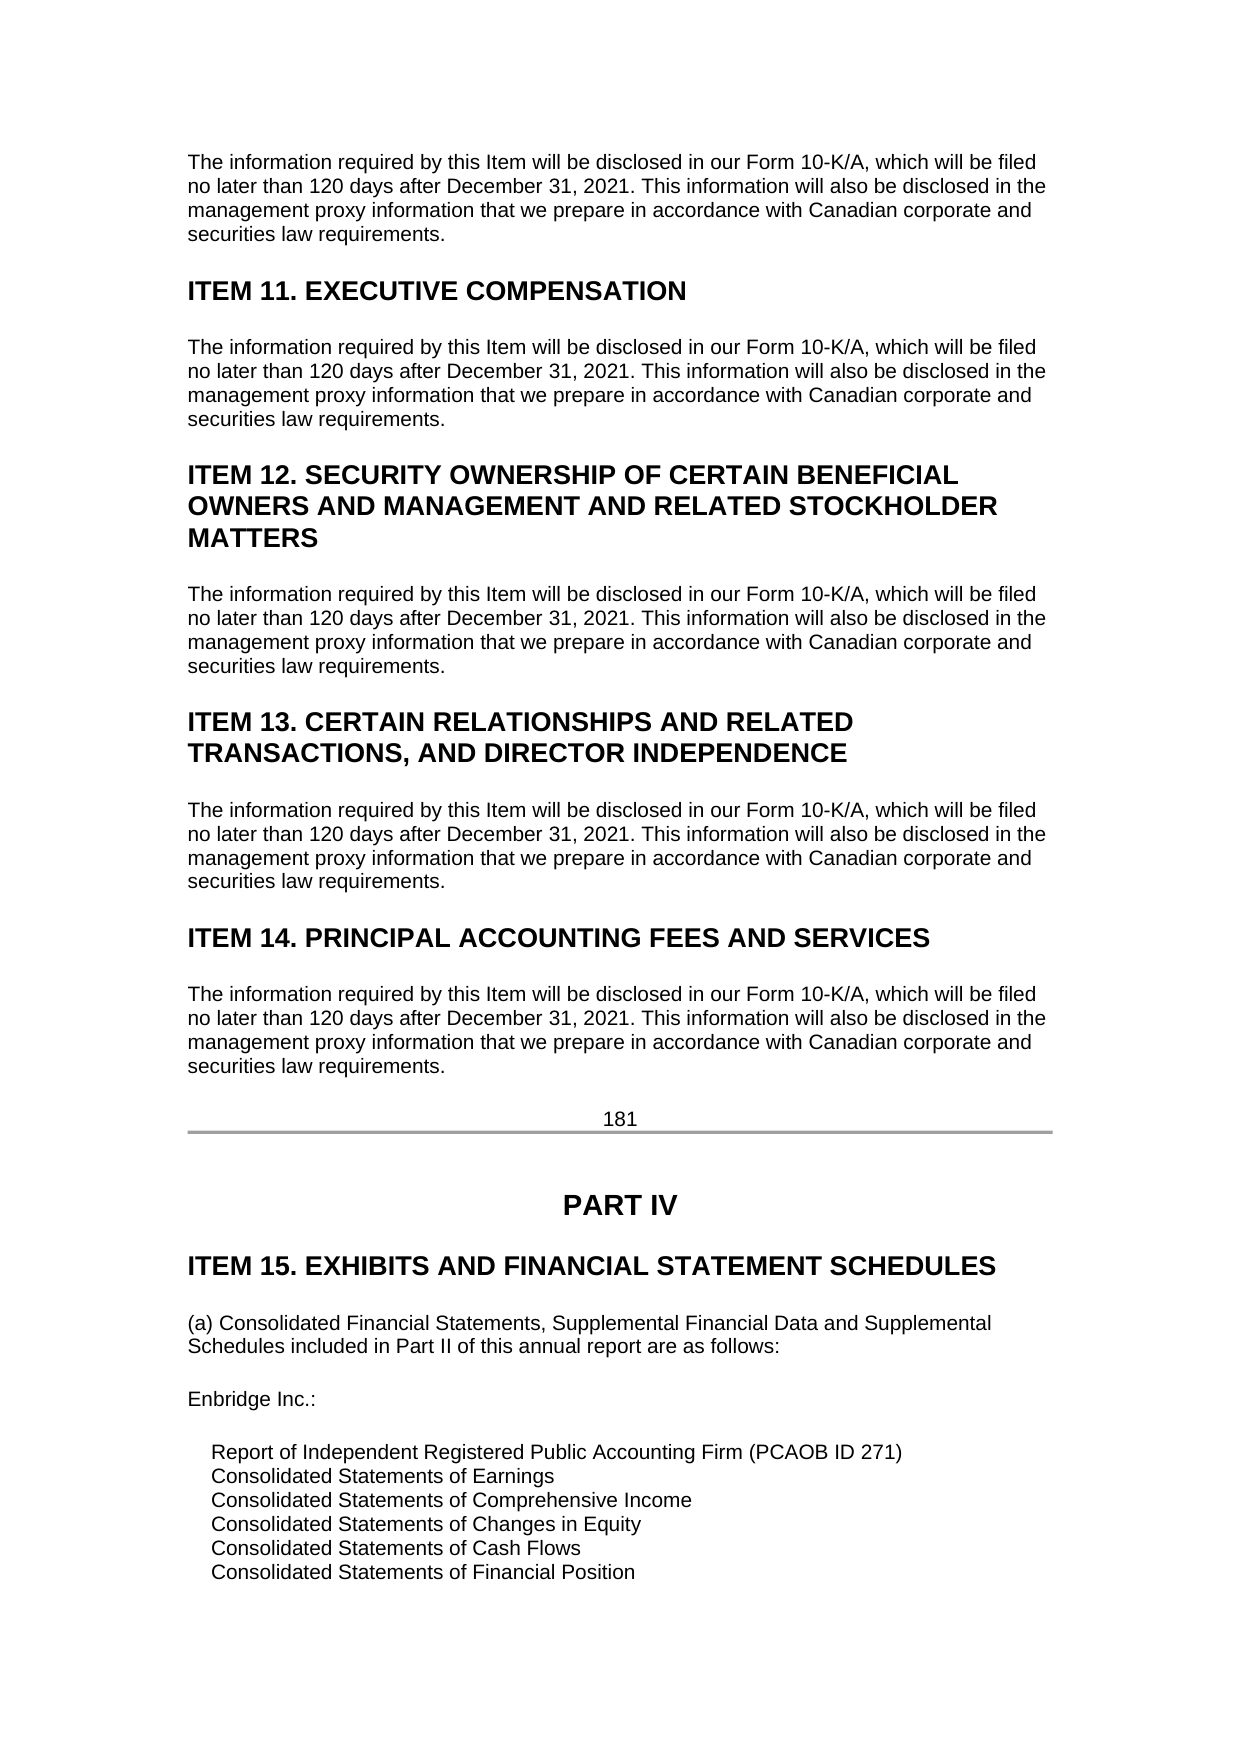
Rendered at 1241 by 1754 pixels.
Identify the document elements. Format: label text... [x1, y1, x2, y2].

text Consolidated Statements of Earnings [187, 1464, 1053, 1488]
text Consolidated Statements of Financial Position [187, 1559, 1053, 1583]
text ITEM 15. EXHIBITS AND FINANCIAL STATEMENT SCHEDULES [187, 1250, 1053, 1282]
text Report of Independent Registered Public Accounting Firm (PCAOB ID 271) [187, 1440, 1053, 1464]
text ITEM 11. EXECUTIVE COMPENSATION [187, 274, 1053, 306]
text 181 [187, 1107, 1053, 1130]
text ITEM 12. SECURITY OWNERSHIP OF CERTAIN BENEFICIAL OWNERS AND MANAGEMENT AND RELATED STOCKHOLDER MATTERS [187, 459, 1053, 553]
text PART IV [187, 1188, 1053, 1222]
text Consolidated Statements of Changes in Equity [187, 1512, 1053, 1536]
text (a) Consolidated Financial Statements, Supplemental Financial Data and Supplemental Schedules included in Part II of this annual report are as follows: [187, 1310, 1053, 1358]
text ITEM 13. CERTAIN RELATIONSHIPS AND RELATED TRANSACTIONS, AND DIRECTOR INDEPENDENCE [187, 706, 1053, 769]
text Enbridge Inc.: [187, 1387, 1053, 1411]
text ITEM 14. PRINCIPAL ACCOUNTING FEES AND SERVICES [187, 922, 1053, 953]
text Consolidated Statements of Cash Flows [187, 1536, 1053, 1559]
text Consolidated Statements of Comprehensive Income [187, 1488, 1053, 1512]
